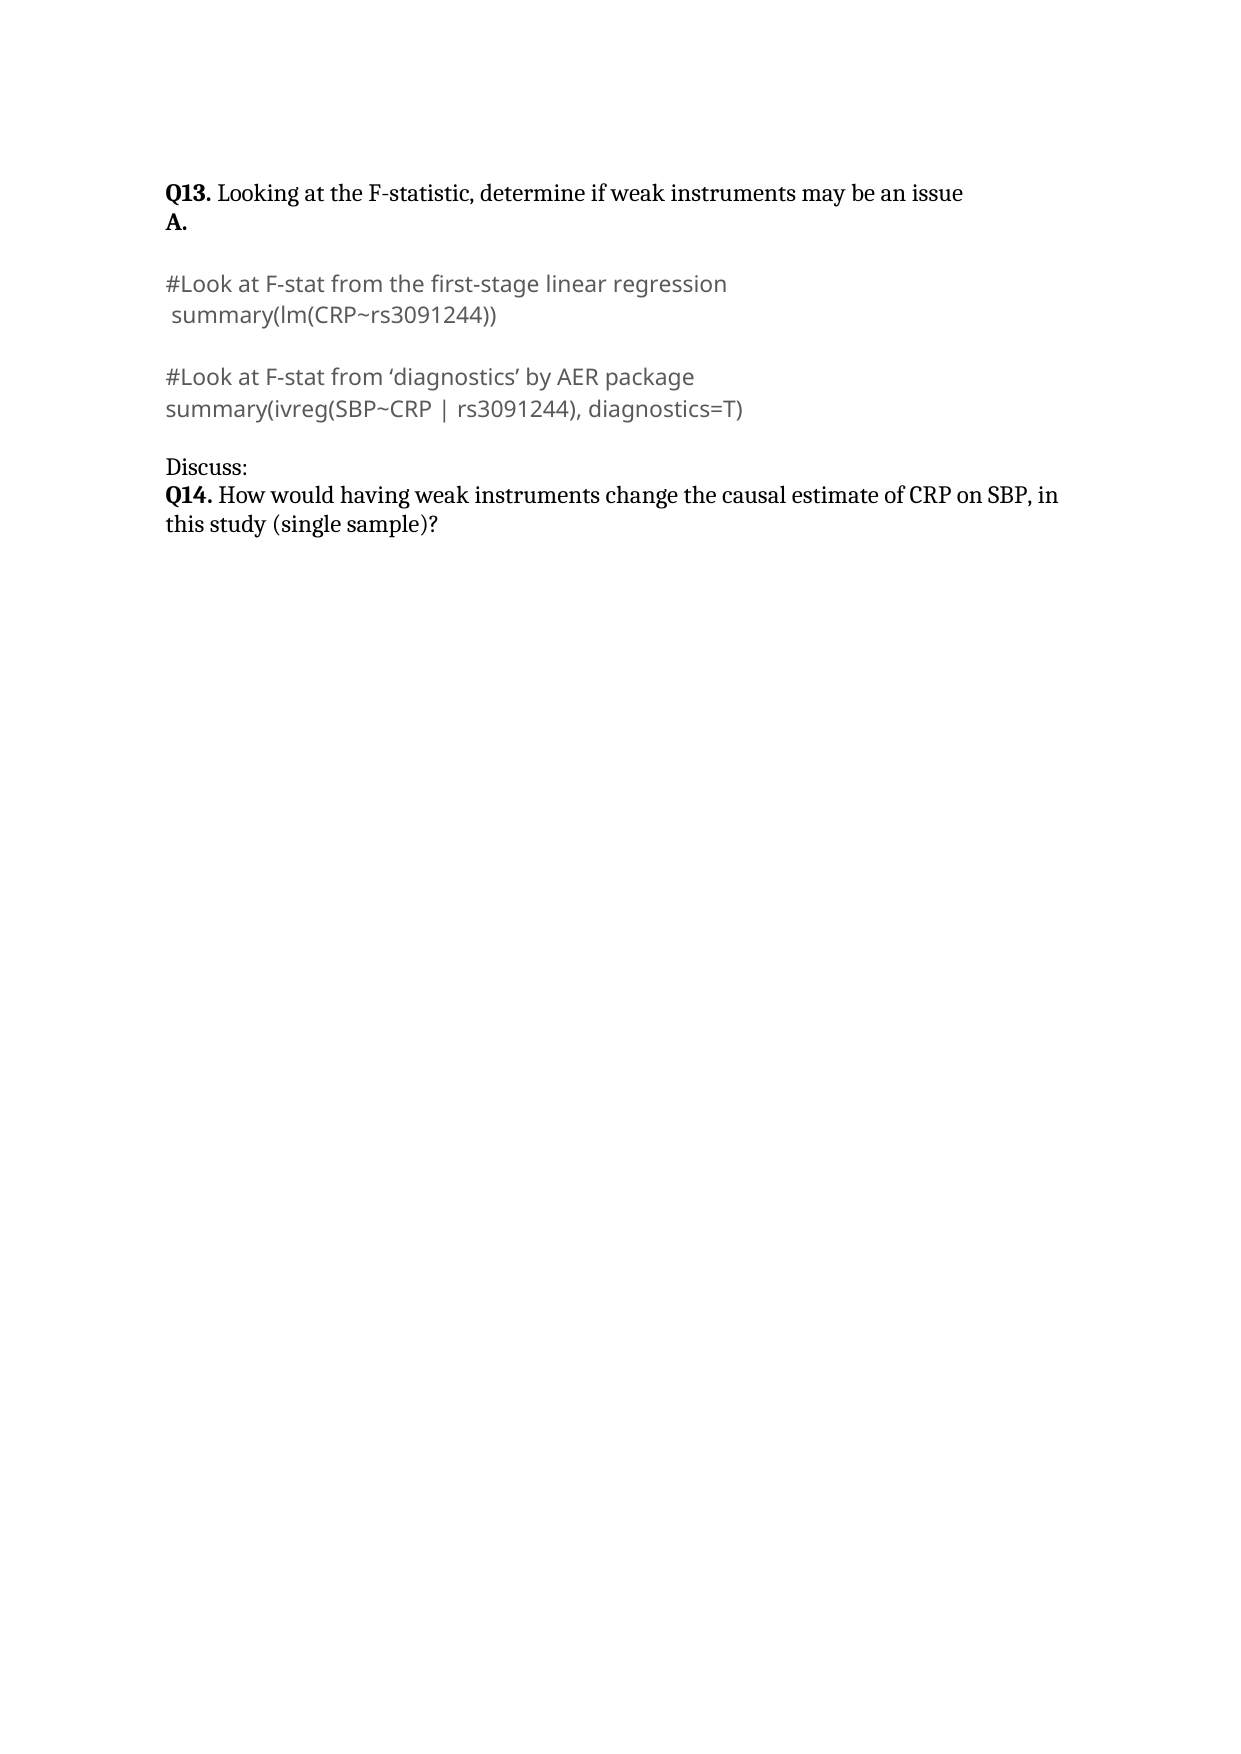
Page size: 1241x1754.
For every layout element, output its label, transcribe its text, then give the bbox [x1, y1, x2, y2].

text summary(lm(CRP~rs3091244)) [165, 299, 1075, 330]
text A. [165, 207, 1075, 236]
text #Look at F-stat from ‘diagnostics’ by AER package [165, 361, 1075, 392]
text Discuss: [165, 452, 1075, 481]
text summary(ivreg(SBP~CRP | rs3091244), diagnostics=T) [165, 392, 1075, 424]
text Q14. How would having weak instruments change the causal estimate of CRP on SBP, in this study (single sample)? [165, 481, 1075, 539]
text #Look at F-stat from the first-stage linear regression [165, 267, 1075, 299]
text Q13. Looking at the F-statistic, determine if weak instruments may be an issue [165, 179, 1075, 207]
